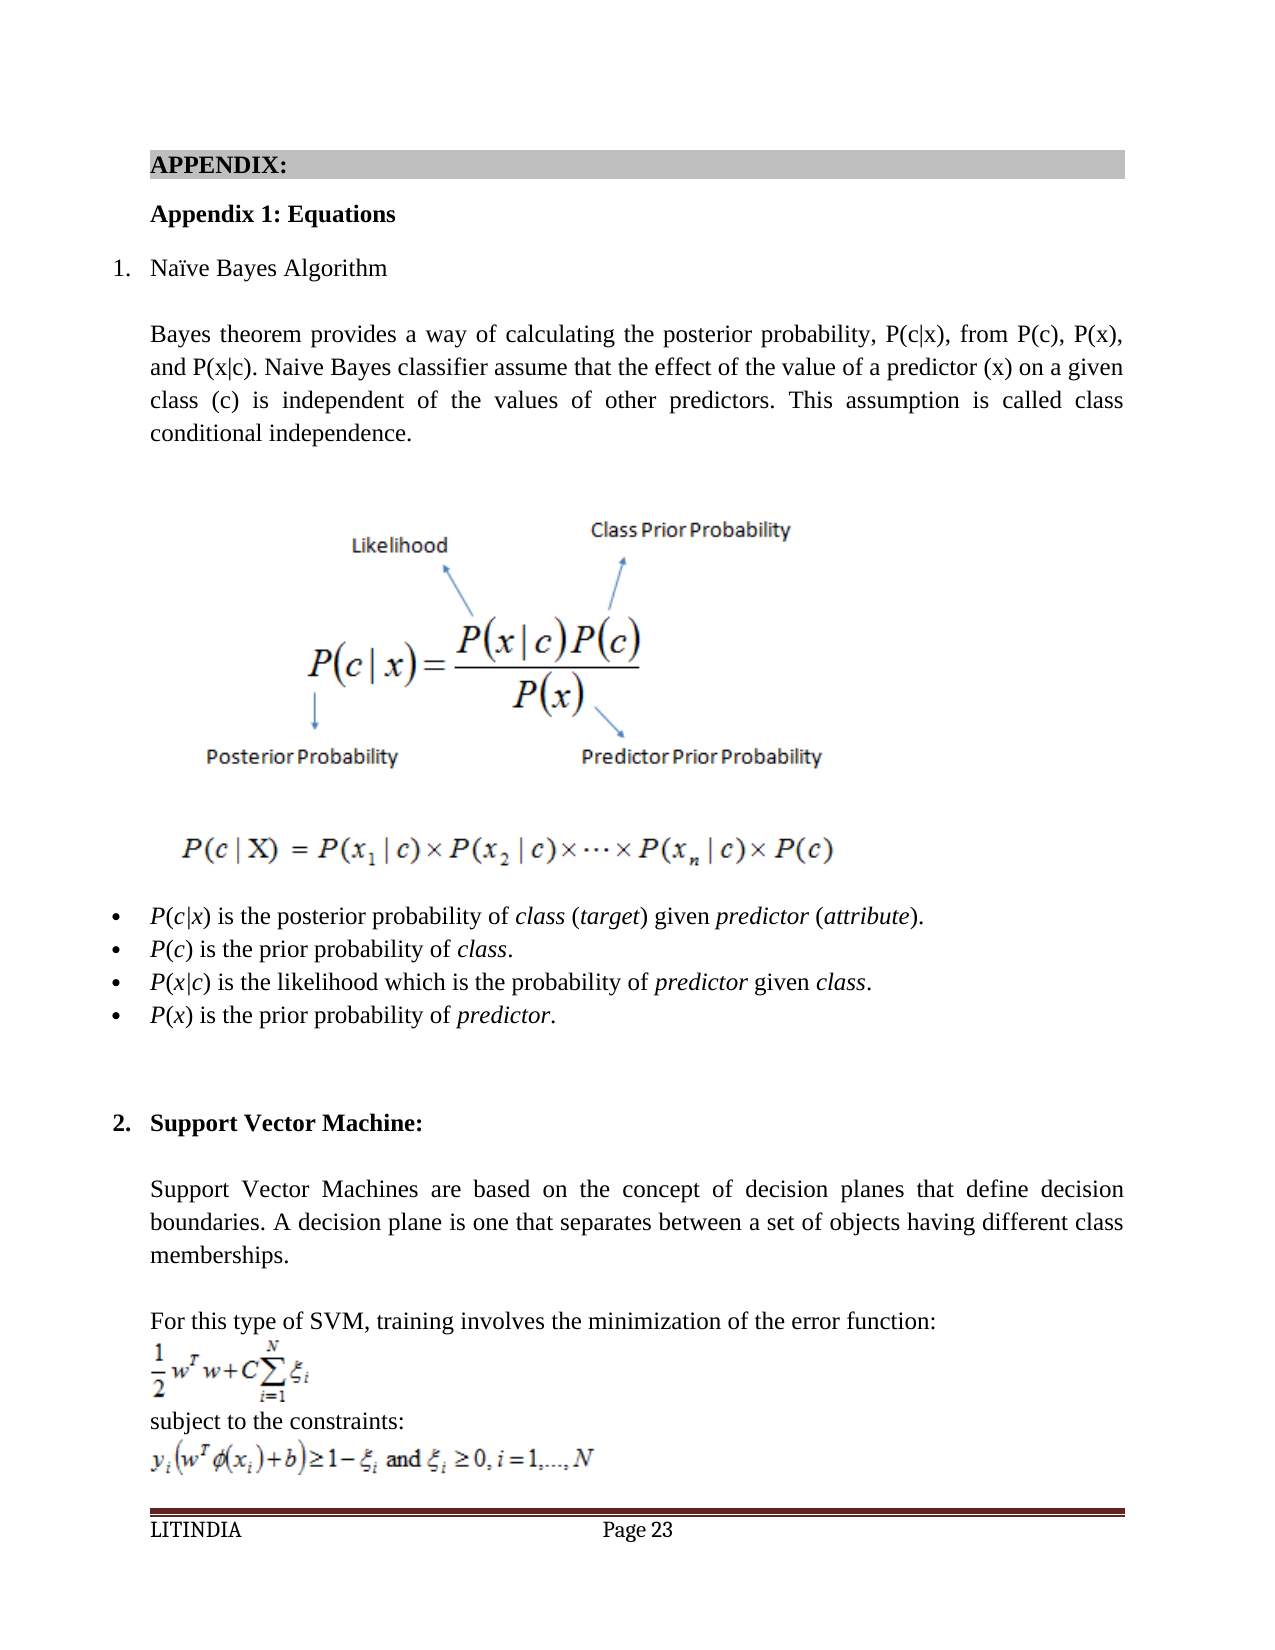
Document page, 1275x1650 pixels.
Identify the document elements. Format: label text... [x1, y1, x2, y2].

list Naïve Bayes Algorithm [112, 253, 1125, 282]
list P(c|x) is the posterior probability of class (target) given predictor (attribute). [112, 901, 1125, 930]
list For this type of SVM, training involves the minimization of the error function: [150, 1306, 1125, 1335]
list P(x) is the prior probability of predictor. [112, 1000, 1125, 1029]
picture [150, 1339, 310, 1402]
picture [150, 1438, 596, 1475]
list subject to the constraints: [150, 1406, 1125, 1434]
list Support Vector Machine: [112, 1108, 1125, 1137]
text APPENDIX: [150, 150, 1125, 179]
list Bayes theorem provides a way of calculating the posterior probability, P(c|x), from P(c), P(x), and P(x|c). Naive Bayes classifier assume that the effect of the value of a predictor (x) on a given class (c) is independent of the values of other predictors. This assumption is called class conditional independence. [150, 319, 1125, 447]
text Appendix 1: Equations [150, 199, 1125, 228]
list P(c) is the prior probability of class. [112, 934, 1125, 963]
picture [150, 484, 871, 897]
list Support Vector Machines are based on the concept of decision planes that define decision boundaries. A decision plane is one that separates between a set of objects having different class memberships. [150, 1174, 1125, 1269]
list P(x|c) is the likelihood which is the probability of predictor given class. [112, 967, 1125, 996]
